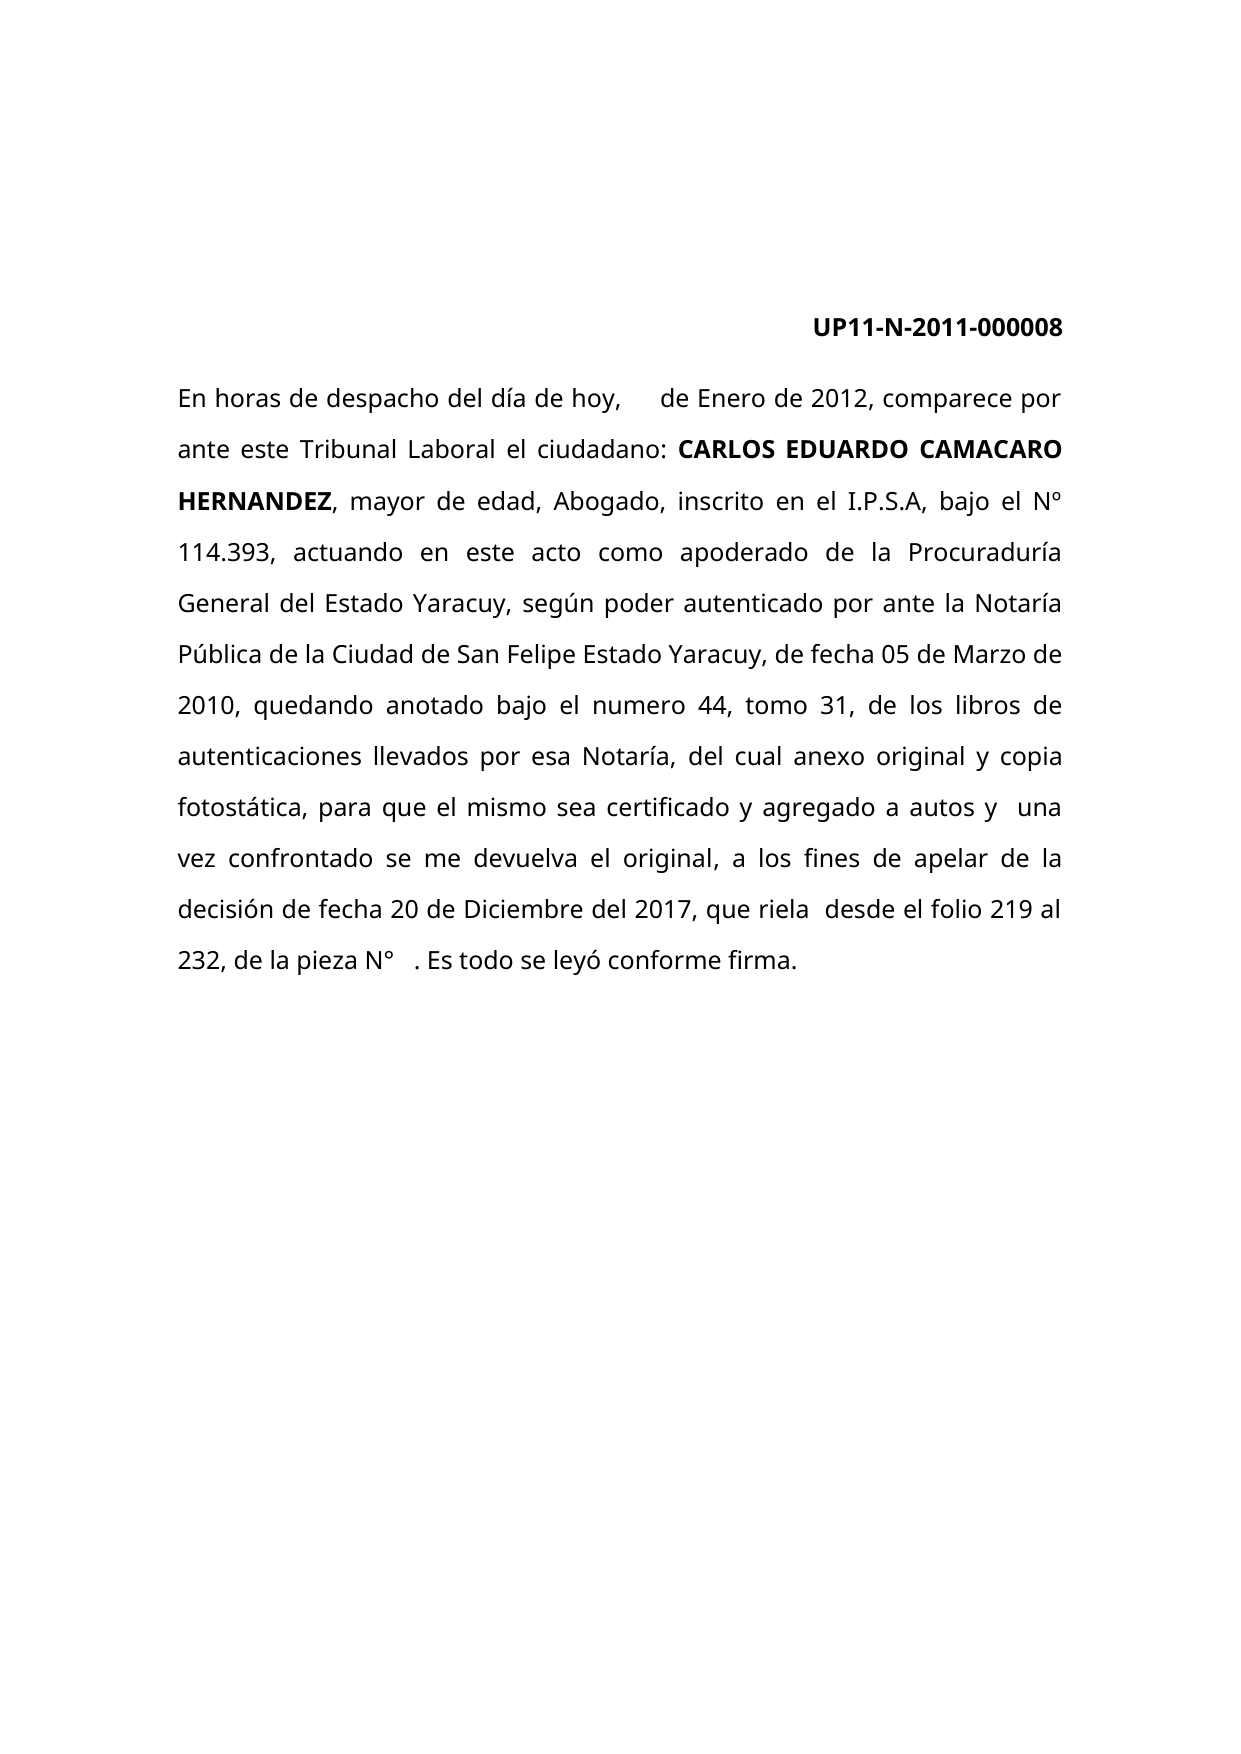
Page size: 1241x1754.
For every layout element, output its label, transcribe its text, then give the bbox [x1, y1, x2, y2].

text UP11-N-2011-000008 [177, 309, 1063, 343]
text En horas de despacho del día de hoy, de Enero de 2012, comparece por ante este Tribunal Laboral el ciudadano: CARLOS EDUARDO CAMACARO HERNANDEZ, mayor de edad, Abogado, inscrito en el I.P.S.A, bajo el Nº 114.393, actuando en este acto como apoderado de la Procuraduría General del Estado Yaracuy, según poder autenticado por ante la Notaría Pública de la Ciudad de San Felipe Estado Yaracuy, de fecha 05 de Marzo de 2010, quedando anotado bajo el numero 44, tomo 31, de los libros de autenticaciones llevados por esa Notaría, del cual anexo original y copia fotostática, para que el mismo sea certificado y agregado a autos y una vez confrontado se me devuelva el original, a los fines de apelar de la decisión de fecha 20 de Diciembre del 2017, que riela desde el folio 219 al 232, de la pieza N° . Es todo se leyó conforme firma. [177, 381, 1063, 977]
